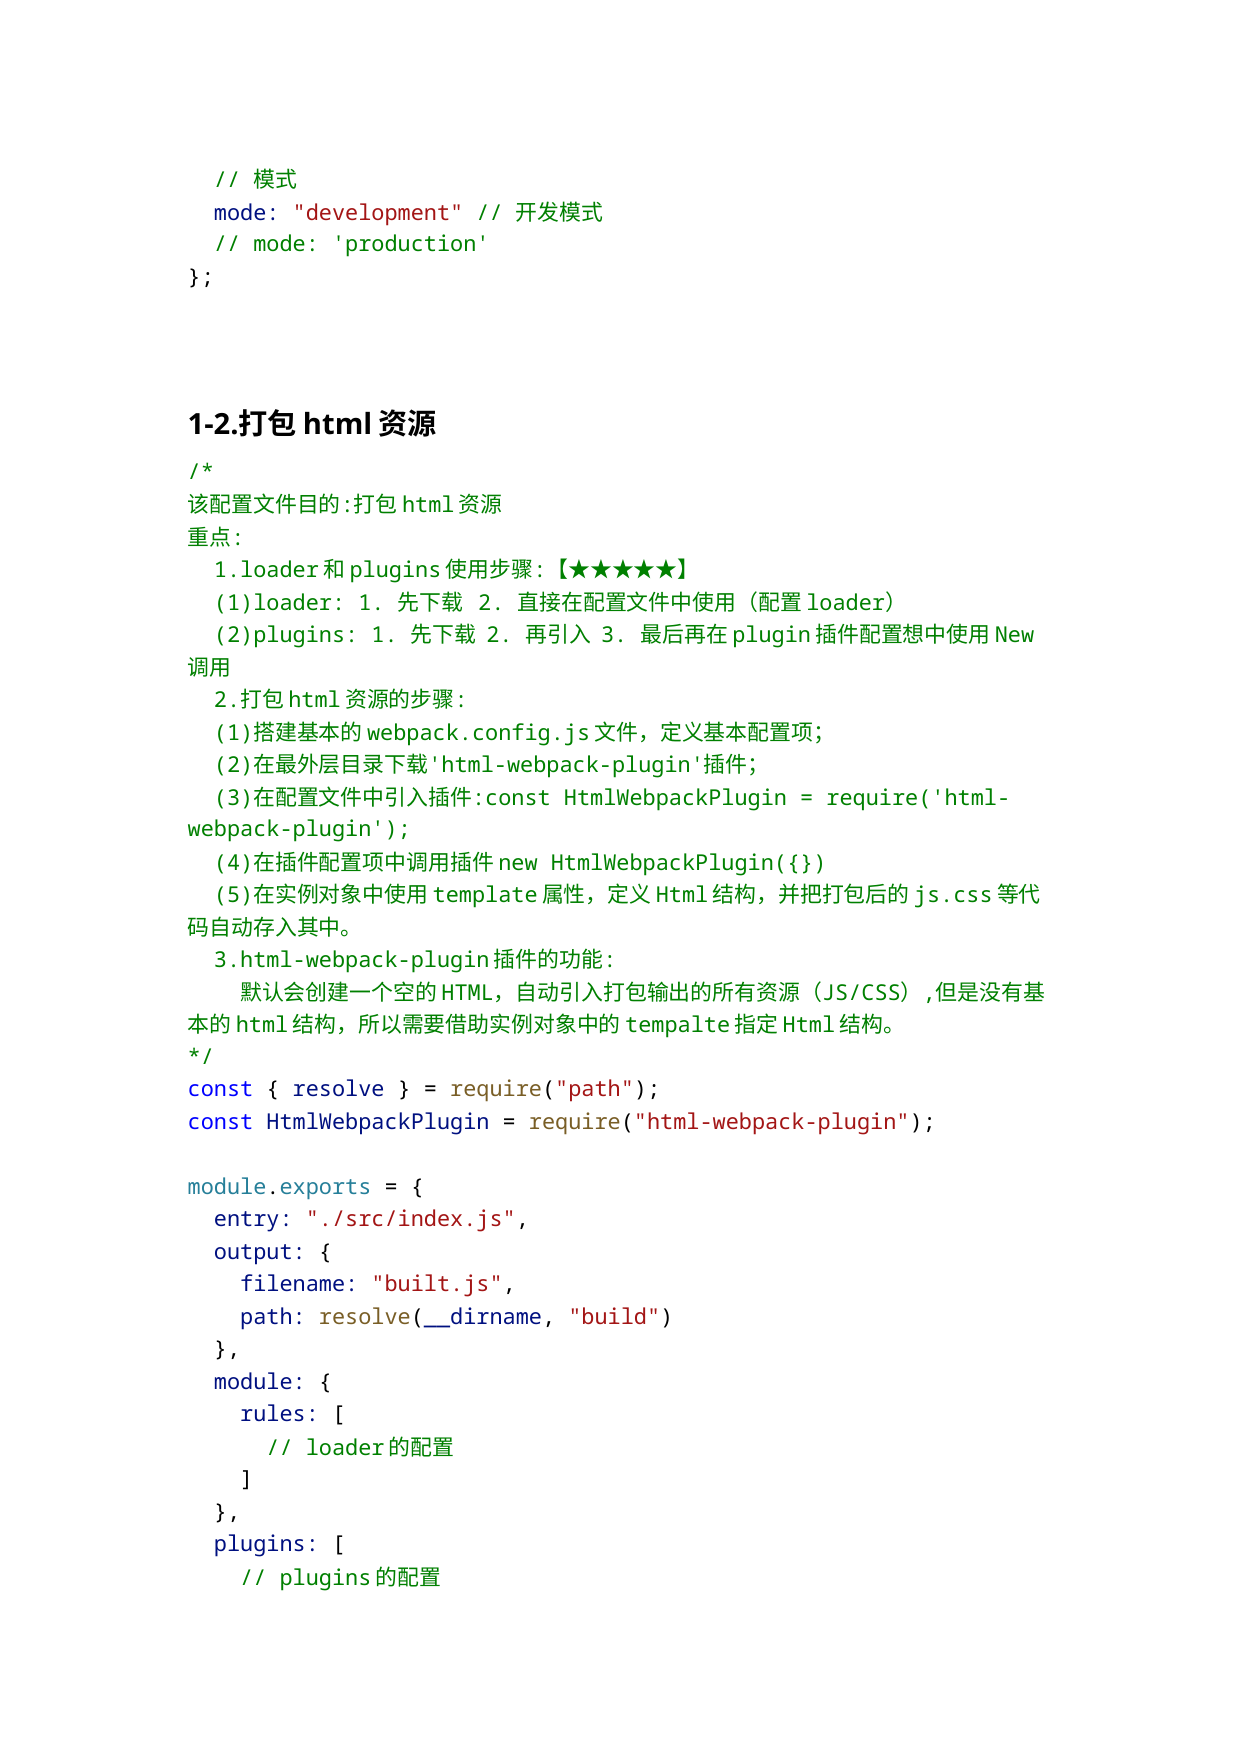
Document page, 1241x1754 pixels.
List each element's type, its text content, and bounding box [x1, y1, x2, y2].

text // plugins的配置 [187, 1559, 1053, 1592]
text module.exports = { [187, 1169, 1053, 1202]
text (1)loader: 1. 先下载 2. 直接在配置文件中使用（配置loader） [187, 584, 1053, 617]
text 默认会创建一个空的HTML，自动引入打包输出的所有资源（JS/CSS）,但是没有基本的html结构，所以需要借助实例对象中的tempalte指定Html结构。 [187, 974, 1053, 1039]
text (3)在配置文件中引入插件:const HtmlWebpackPlugin = require('html-webpack-plugin'); [187, 779, 1053, 844]
text }; [187, 259, 1053, 292]
text output: { [187, 1234, 1053, 1267]
text filename: "built.js", [187, 1267, 1053, 1299]
text module: { [187, 1364, 1053, 1397]
text 重点: [187, 519, 1053, 552]
text // mode: 'production' [187, 227, 1053, 259]
text (5)在实例对象中使用template属性，定义Html结构，并把打包后的js.css等代码自动存入其中。 [187, 877, 1053, 942]
text // loader的配置 [187, 1429, 1053, 1462]
text ] [187, 1462, 1053, 1494]
text const HtmlWebpackPlugin = require("html-webpack-plugin"); [187, 1104, 1053, 1137]
text const { resolve } = require("path"); [187, 1072, 1053, 1104]
text 1-2.打包html资源 [187, 389, 1053, 454]
text (4)在插件配置项中调用插件new HtmlWebpackPlugin({}) [187, 844, 1053, 877]
text mode: "development" // 开发模式 [187, 194, 1053, 227]
text */ [187, 1039, 1053, 1072]
text // 模式 [187, 162, 1053, 194]
text rules: [ [187, 1397, 1053, 1429]
text /* [187, 454, 1053, 487]
text 2.打包html资源的步骤: [187, 682, 1053, 714]
text (2)在最外层目录下载'html-webpack-plugin'插件； [187, 747, 1053, 779]
text (1)搭建基本的webpack.config.js文件，定义基本配置项； [187, 714, 1053, 747]
text }, [187, 1332, 1053, 1364]
text 该配置文件目的:打包html资源 [187, 487, 1053, 519]
text }, [187, 1494, 1053, 1527]
text path: resolve(__dirname, "build") [187, 1299, 1053, 1332]
text 1.loader和plugins使用步骤:【★★★★★】 [187, 552, 1053, 584]
text plugins: [ [187, 1527, 1053, 1559]
text entry: "./src/index.js", [187, 1202, 1053, 1234]
text (2)plugins: 1. 先下载 2. 再引入 3. 最后再在plugin插件配置想中使用New调用 [187, 617, 1053, 682]
text 3.html-webpack-plugin插件的功能: [187, 942, 1053, 974]
